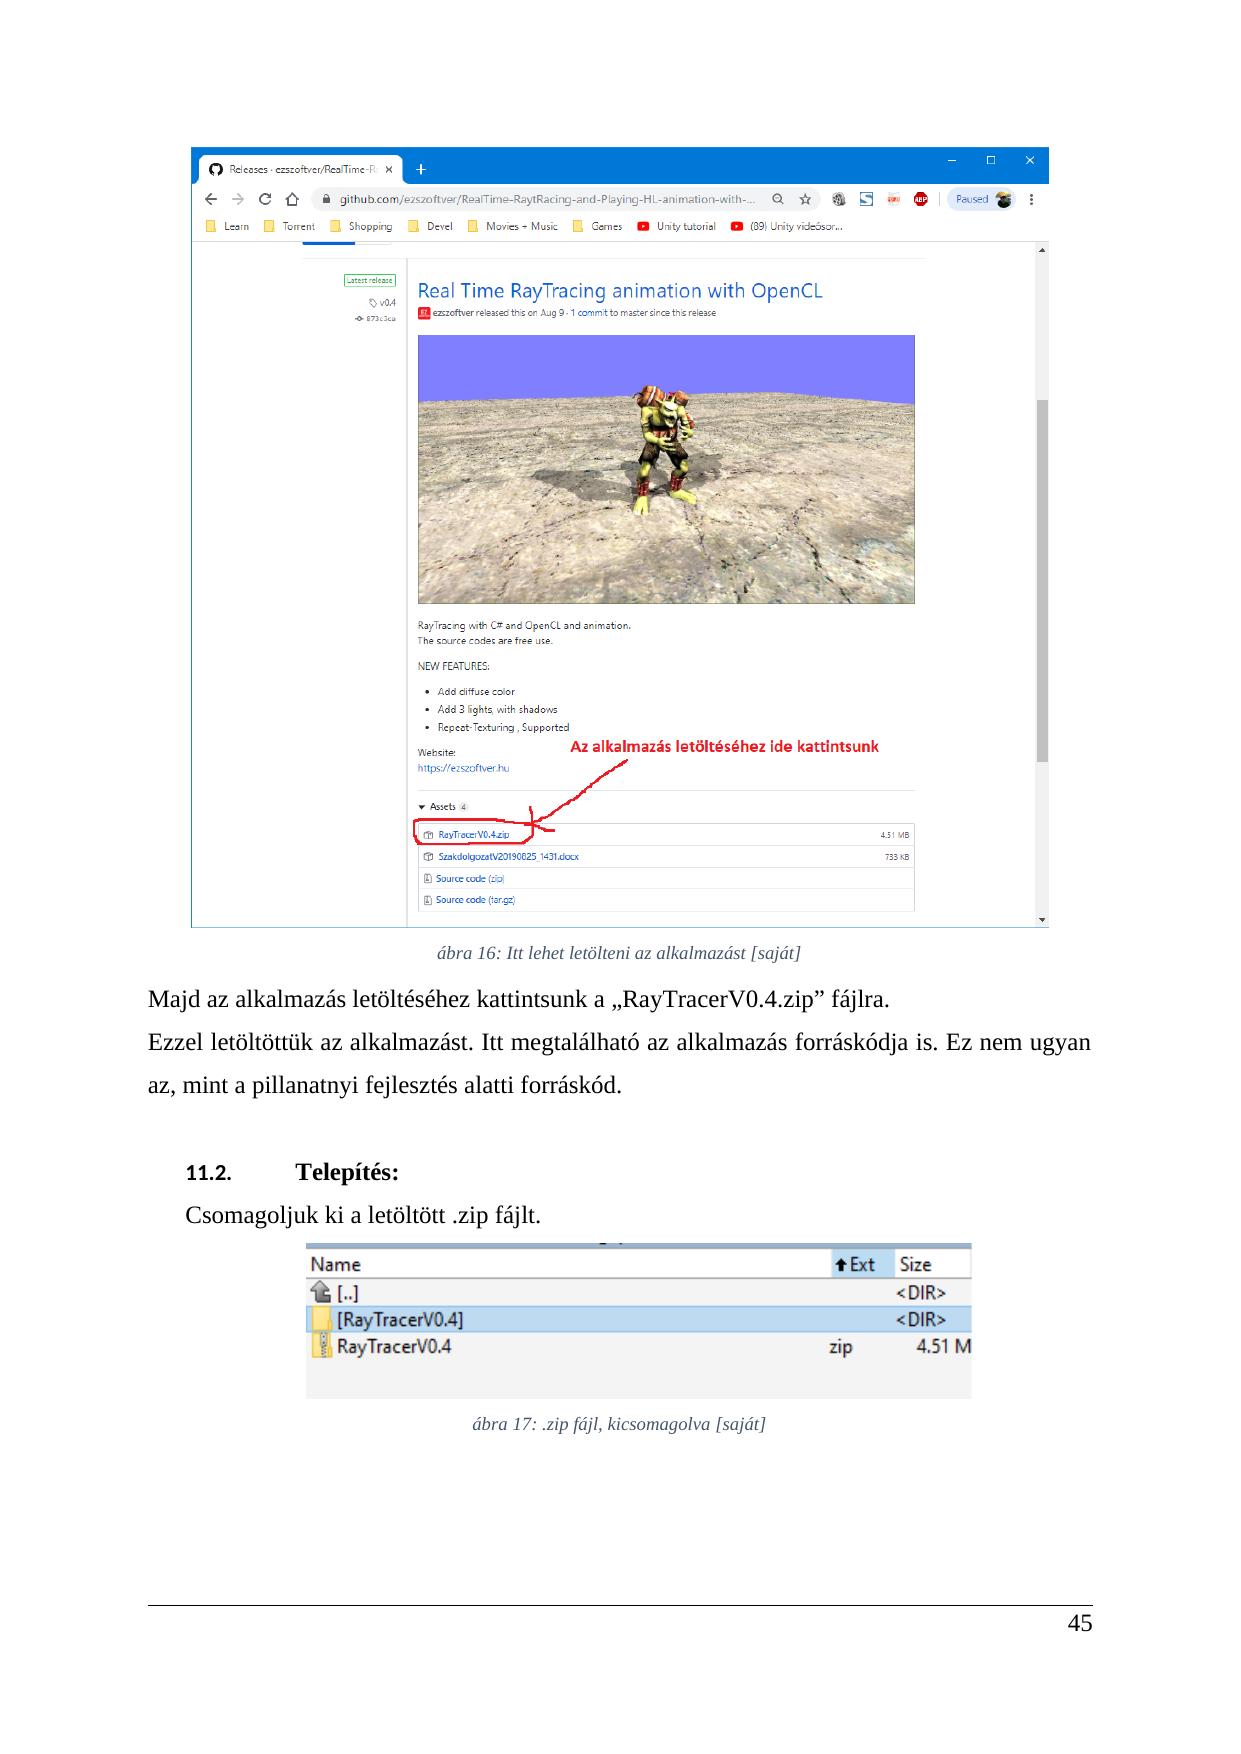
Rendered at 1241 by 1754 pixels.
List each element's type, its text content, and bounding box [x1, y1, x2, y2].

picture [191, 147, 1049, 928]
picture [306, 1243, 972, 1399]
text Majd az alkalmazás letöltéséhez kattintsunk a „RayTracerV0.4.zip” fájlra. [148, 984, 1093, 1013]
text Ezzel letöltöttük az alkalmazást. Itt megtalálható az alkalmazás forráskódja is. Ez nem ugyan az, mint a pillanatnyi fejlesztés alatti forráskód. [148, 1027, 1093, 1099]
list Telepítés: [185, 1157, 1093, 1186]
text Csomagoljuk ki a letöltött .zip fájlt. [185, 1200, 1093, 1229]
